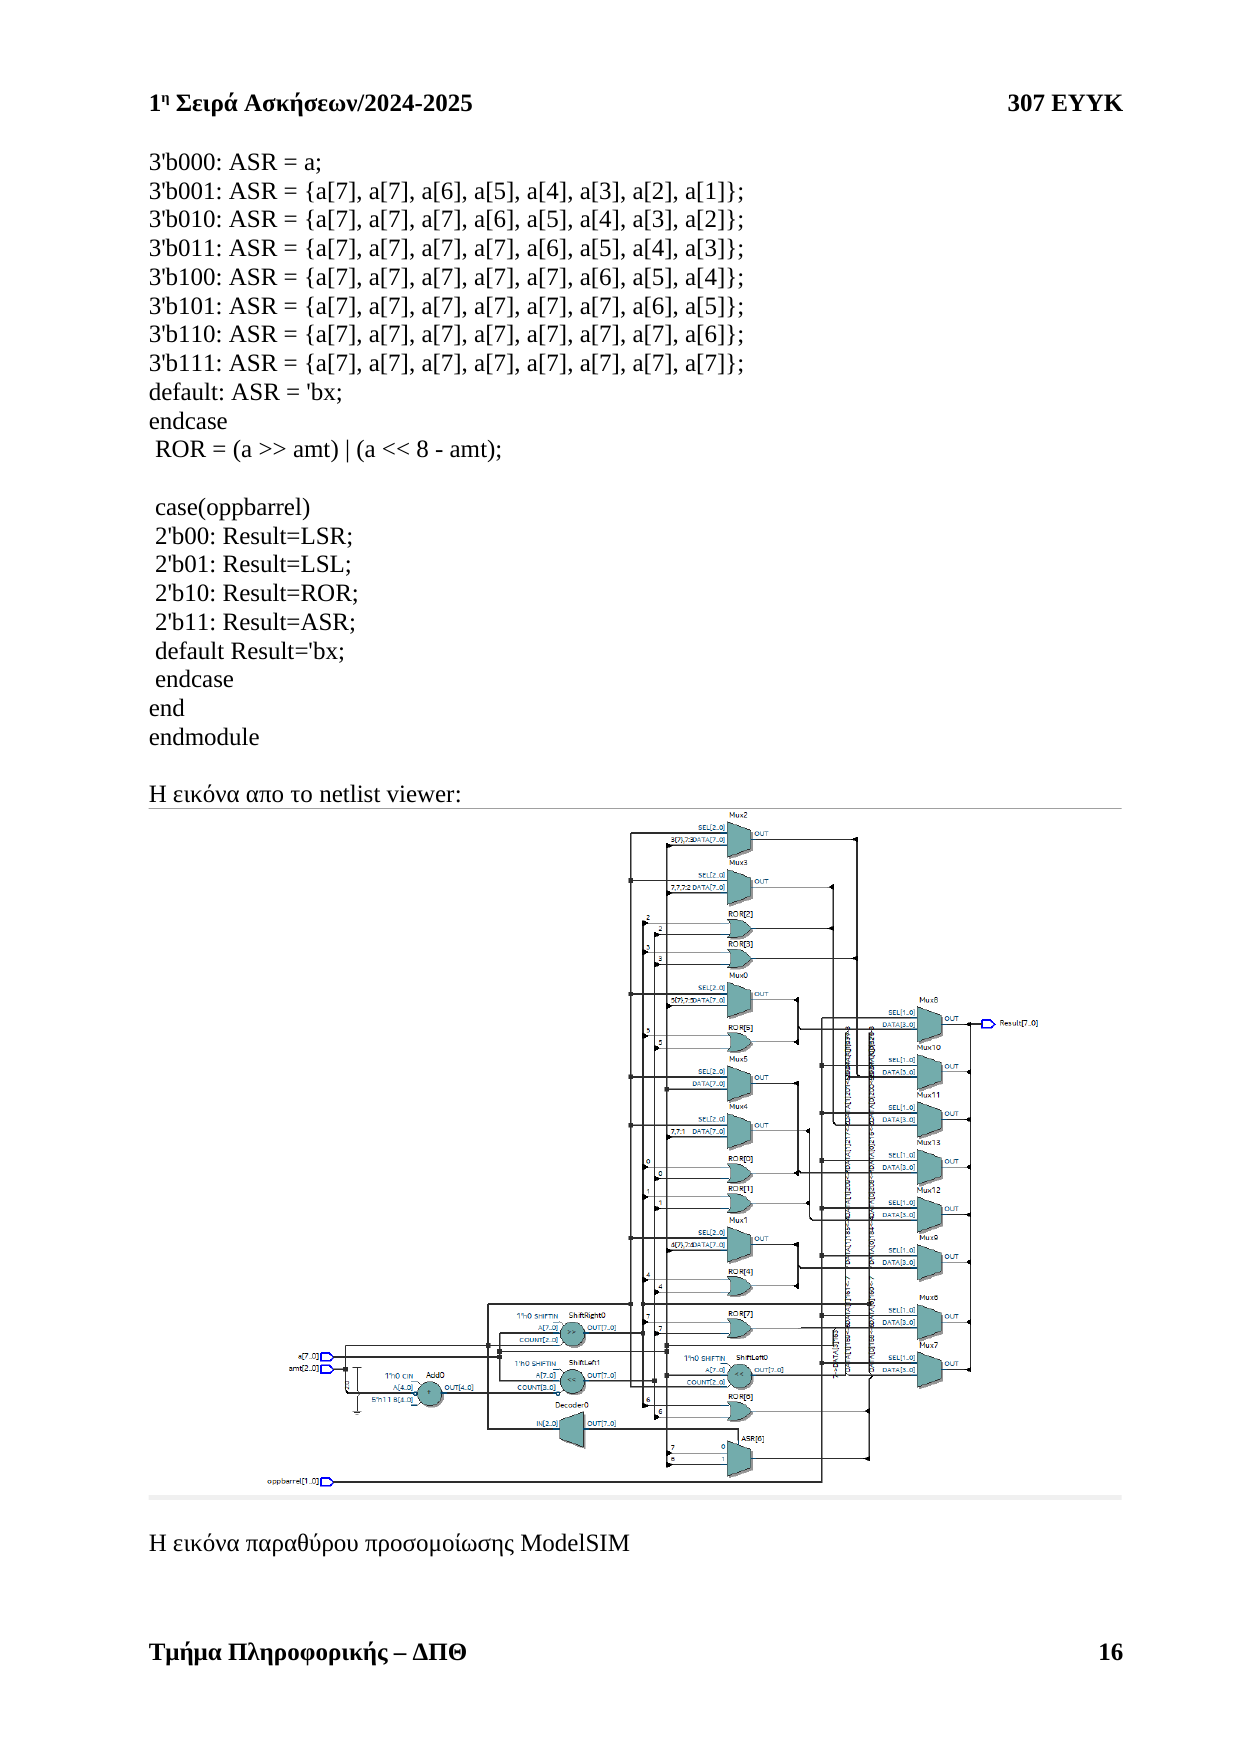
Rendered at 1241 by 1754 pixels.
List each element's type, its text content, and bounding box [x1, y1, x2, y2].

text Η εικόνα απο το netlist viewer: [148, 779, 1122, 808]
text endmodule [148, 722, 1122, 751]
text 3'b001: ASR = {a[7], a[7], a[6], a[5], a[4], a[3], a[2], a[1]}; [148, 176, 1122, 204]
text 2'b01: Result=LSL; [148, 549, 1122, 578]
picture [148, 808, 1122, 1500]
text default Result='bx; [148, 636, 1122, 664]
text Η εικόνα παραθύρου προσομοίωσης ModelSIM [148, 1528, 1122, 1557]
text end [148, 693, 1122, 722]
text 2'b00: Result=LSR; [148, 521, 1122, 549]
text endcase [148, 406, 1122, 434]
text 3'b010: ASR = {a[7], a[7], a[7], a[6], a[5], a[4], a[3], a[2]}; [148, 204, 1122, 233]
text default: ASR = 'bx; [148, 377, 1122, 406]
text 3'b100: ASR = {a[7], a[7], a[7], a[7], a[7], a[6], a[5], a[4]}; [148, 262, 1122, 291]
text 3'b101: ASR = {a[7], a[7], a[7], a[7], a[7], a[7], a[6], a[5]}; [148, 291, 1122, 319]
text 3'b111: ASR = {a[7], a[7], a[7], a[7], a[7], a[7], a[7], a[7]}; [148, 348, 1122, 377]
text 3'b000: ASR = a; [148, 147, 1122, 176]
text 2'b11: Result=ASR; [148, 607, 1122, 636]
text ROR = (a >> amt) | (a << 8 - amt); [148, 434, 1122, 463]
text 3'b110: ASR = {a[7], a[7], a[7], a[7], a[7], a[7], a[7], a[6]}; [148, 319, 1122, 348]
text case(oppbarrel) [148, 492, 1122, 521]
text 3'b011: ASR = {a[7], a[7], a[7], a[7], a[6], a[5], a[4], a[3]}; [148, 233, 1122, 262]
text 2'b10: Result=ROR; [148, 578, 1122, 607]
text endcase [148, 664, 1122, 693]
